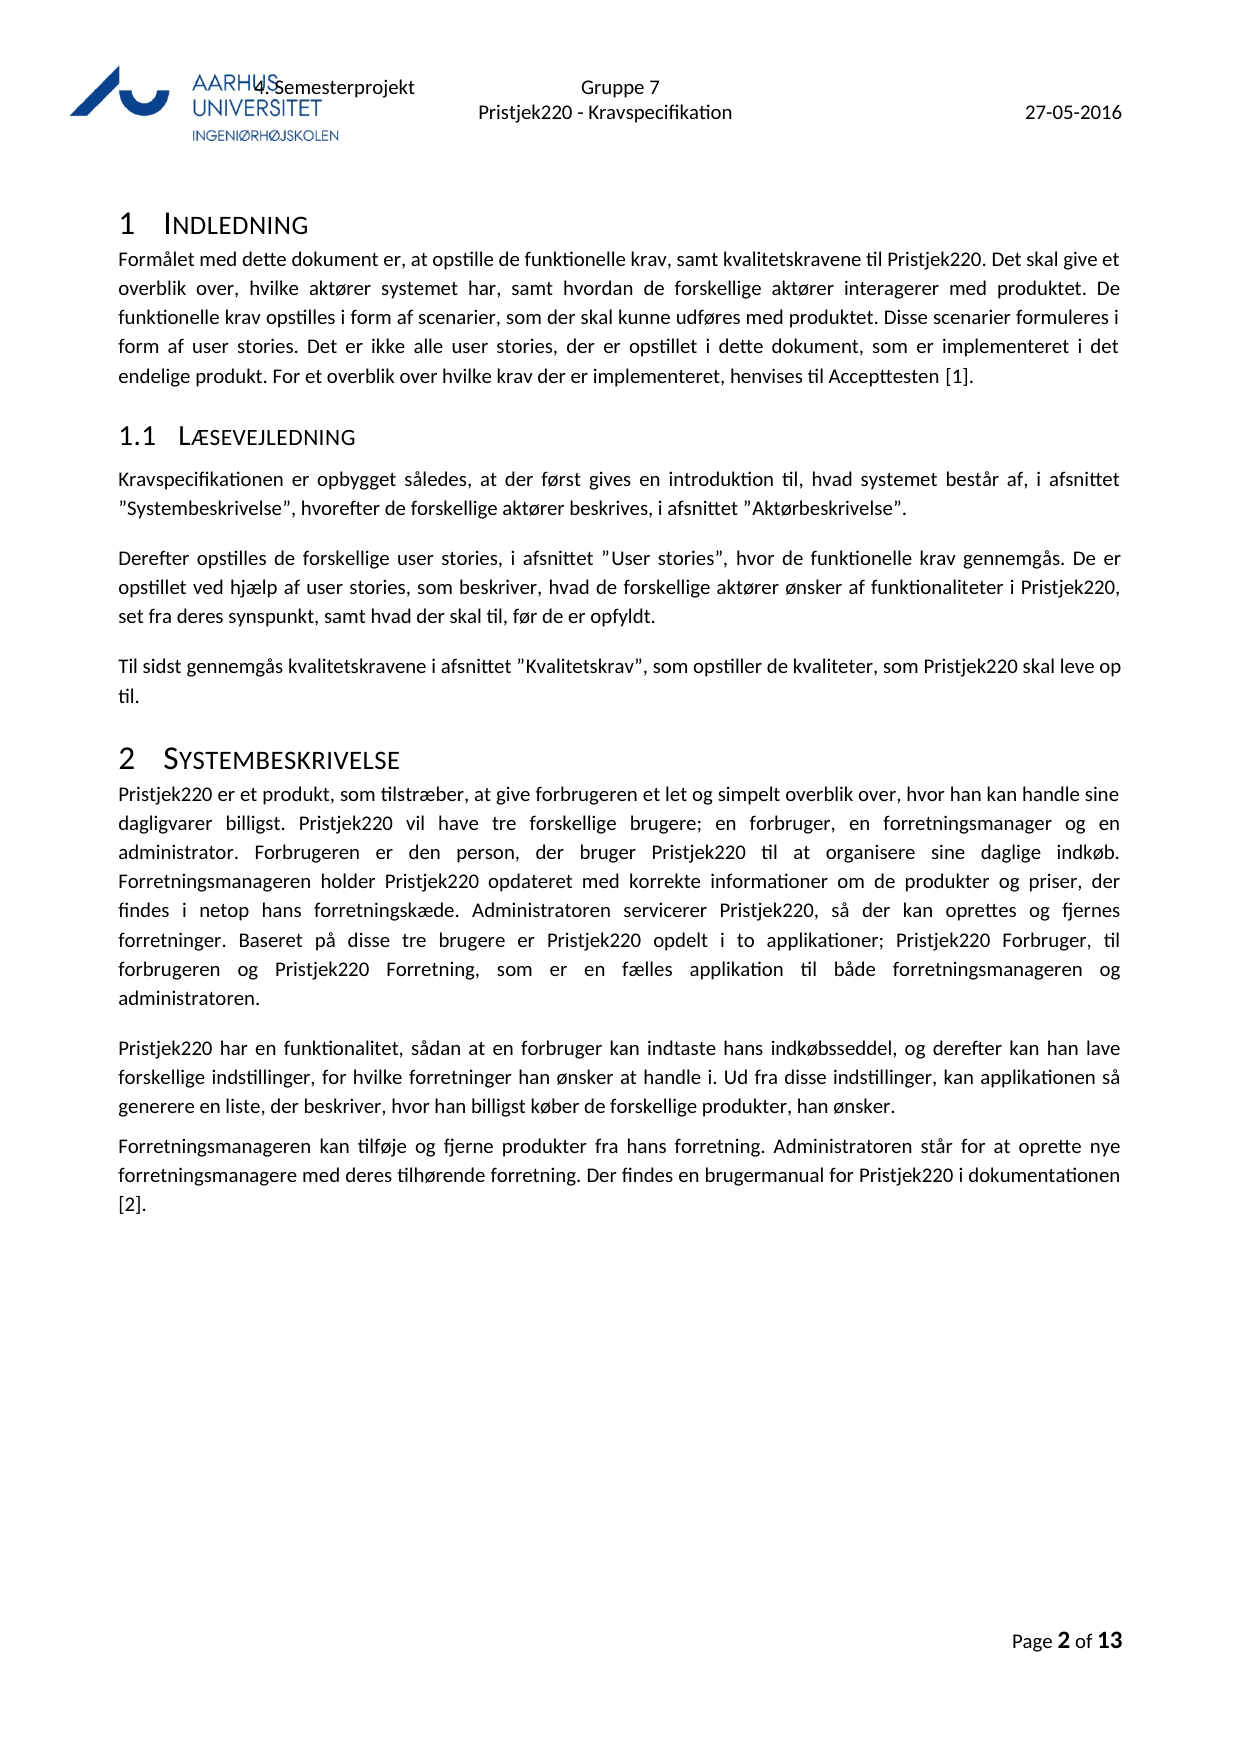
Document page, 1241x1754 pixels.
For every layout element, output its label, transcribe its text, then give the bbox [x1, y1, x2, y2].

text Forretningsmanageren kan tilføje og fjerne produkter fra hans forretning. Administratoren står for at oprette nye forretningsmanagere med deres tilhørende forretning. Der findes en brugermanual for Pristjek220 i dokumentationen. [118, 1133, 1122, 1217]
text Pristjek220 er et produkt, som tilstræber, at give forbrugeren et let og simpelt overblik over, hvor han kan handle sine dagligvarer billigst. Pristjek220 vil have tre forskellige brugere; en forbruger, en forretningsmanager og en administrator. Forbrugeren er den person, der bruger Pristjek220 til at organisere sine daglige indkøb. Forretningsmanageren holder Pristjek220 opdateret med korrekte informationer om de produkter og priser, der findes i netop hans forretningskæde. Administratoren servicerer Pristjek220, så der kan oprettes og fjernes forretninger. Baseret på disse tre brugere er Pristjek220 opdelt i to applikationer; Pristjek220 Forbruger, til forbrugeren og Pristjek220 Forretning, som er en fælles applikation til både forretningsmanageren og administratoren. [118, 781, 1122, 1011]
subtitle Læsevejledning [118, 417, 1122, 453]
text Til sidst gennemgås kvalitetskravene i afsnittet ”Kvalitetskrav”, som opstiller de kvaliteter, som Pristjek220 skal leve op til. [118, 654, 1122, 708]
text Pristjek220 har en funktionalitet, sådan at en forbruger kan indtaste hans indkøbsseddel, og derefter kan han lave forskellige indstillinger, for hvilke forretninger han ønsker at handle i. Ud fra disse indstillinger, kan applikationen så generere en liste, der beskriver, hvor han billigst køber de forskellige produkter, han ønsker. [118, 1035, 1122, 1119]
text Formålet med dette dokument er, at opstille de funktionelle krav, samt kvalitetskravene til Pristjek220. Det skal give et overblik over, hvilke aktører systemet har, samt hvordan de forskellige aktører interagerer med produktet. De funktionelle krav opstilles i form af scenarier, som der skal kunne udføres med produktet. Disse scenarier formuleres i form af user stories. Det er ikke alle user stories, der er opstillet i dette dokument, som er implementeret i det endelige produkt. For et overblik over hvilke krav der er implementeret, henvises til Accepttesten. [118, 246, 1122, 388]
text Derefter opstilles de forskellige user stories, i afsnittet ”User stories”, hvor de funktionelle krav gennemgås. De er opstillet ved hjælp af user stories, som beskriver, hvad de forskellige aktører ønsker af funktionaliteter i Pristjek220, set fra deres synspunkt, samt hvad der skal til, før de er opfyldt. [118, 545, 1122, 629]
subtitle Systembeskrivelse [118, 737, 1122, 778]
picture [67, 63, 363, 146]
subtitle Indledning [118, 202, 1122, 243]
text Kravspecifikationen er opbygget således, at der først gives en introduktion til, hvad systemet består af, i afsnittet ”Systembeskrivelse”, hvorefter de forskellige aktører beskrives, i afsnittet ”Aktørbeskrivelse”. [118, 466, 1122, 521]
